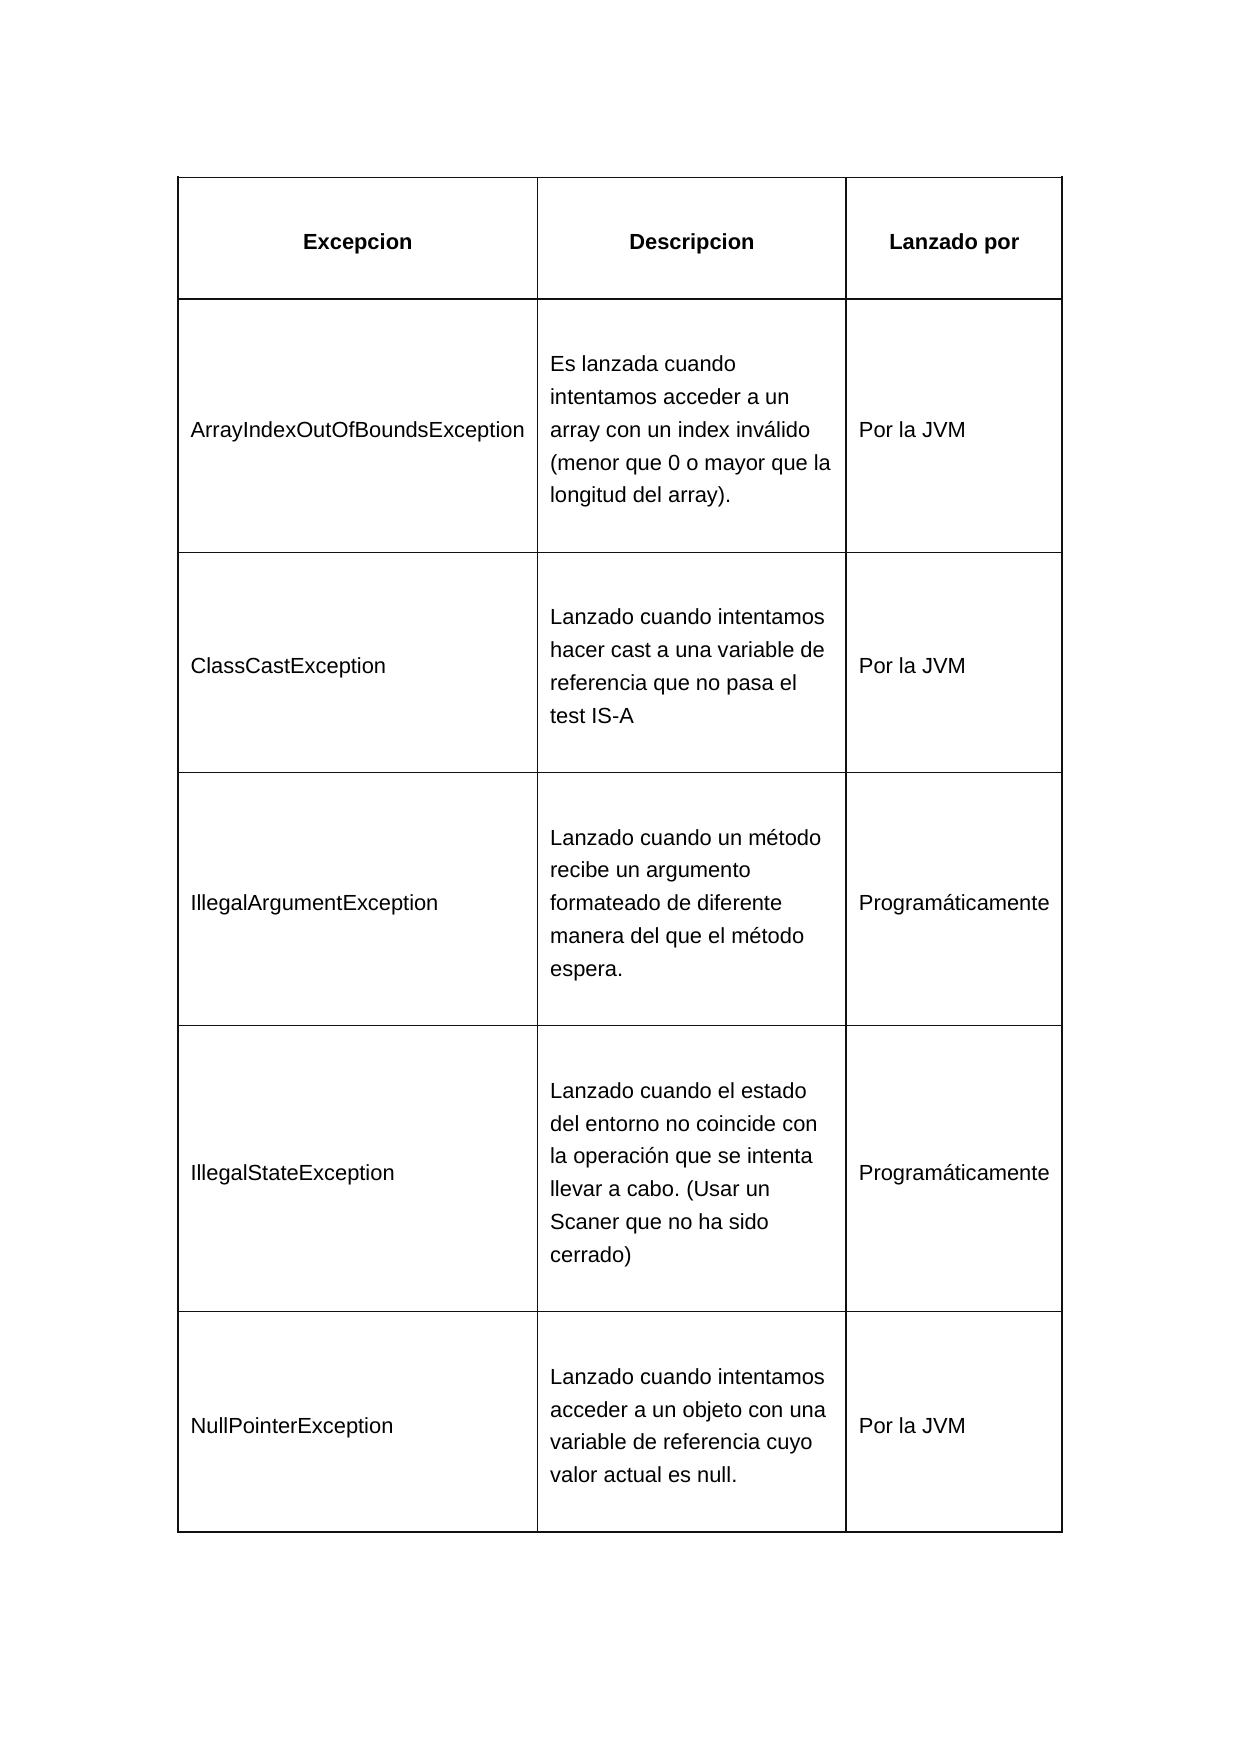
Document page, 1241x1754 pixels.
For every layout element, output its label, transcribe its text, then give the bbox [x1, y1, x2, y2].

table_cell Es lanzada cuando intentamos acceder a un array con un index inválido (menor que 0 o mayor que la longitud del array). [538, 300, 845, 551]
table_cell Lanzado cuando intentamos hacer cast a una variable de referencia que no pasa el test IS-A [538, 553, 845, 772]
table_header Lanzado por [847, 178, 1061, 298]
table_cell Por la JVM [847, 553, 1061, 772]
table_cell Lanzado cuando un método recibe un argumento formateado de diferente manera del que el método espera. [538, 773, 845, 1025]
table_cell NullPointerException [179, 1312, 537, 1531]
table_cell IllegalArgumentException [179, 773, 537, 1025]
table_cell IllegalStateException [179, 1026, 537, 1311]
table_header Excepcion [179, 178, 537, 298]
table_cell ArrayIndexOutOfBoundsException [179, 300, 537, 551]
table_header Descripcion [538, 178, 845, 298]
table_cell Programáticamente [847, 773, 1061, 1025]
table_cell Por la JVM [847, 300, 1061, 551]
table_cell Programáticamente [847, 1026, 1061, 1311]
table_cell Lanzado cuando el estado del entorno no coincide con la operación que se intenta llevar a cabo. (Usar un Scaner que no ha sido cerrado) [538, 1026, 845, 1311]
table_cell ClassCastException [179, 553, 537, 772]
table_cell Lanzado cuando intentamos acceder a un objeto con una variable de referencia cuyo valor actual es null. [538, 1312, 845, 1531]
table_cell Por la JVM [847, 1312, 1061, 1531]
